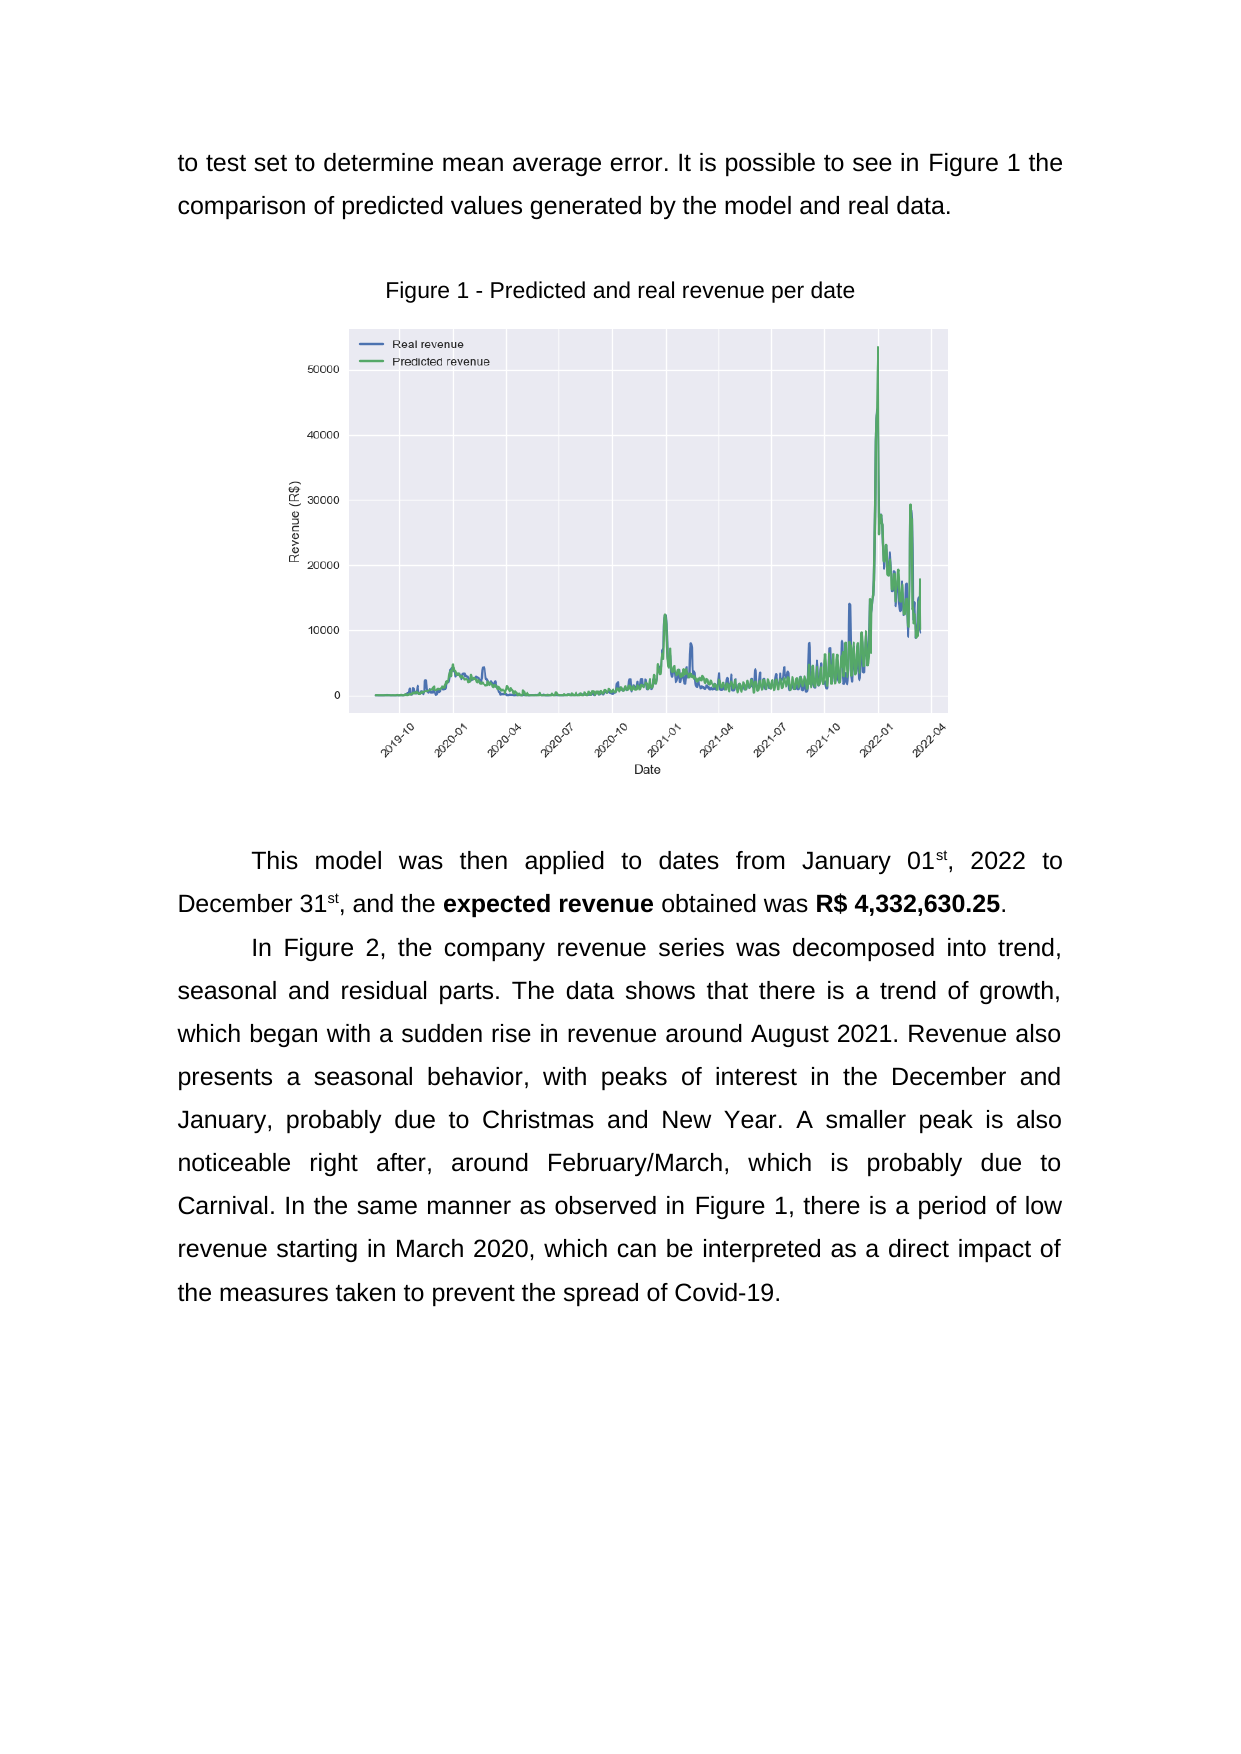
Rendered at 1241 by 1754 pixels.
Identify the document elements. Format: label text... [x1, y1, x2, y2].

text Figure 1 - Predicted and real revenue per date [177, 277, 1063, 303]
picture [276, 316, 964, 789]
text In Figure 2, the company revenue series was decomposed into trend, seasonal and residual parts. The data shows that there is a trend of growth, which began with a sudden rise in revenue around August 2021. Revenue also presents a seasonal behavior, with peaks of interest in the December and January, probably due to Christmas and New Year. A smaller peak is also noticeable right after, around February/March, which is probably due to Carnival. In the same manner as observed in Figure 1, there is a period of low revenue starting in March 2020, which can be interpreted as a direct impact of the measures taken to prevent the spread of Covid-19. [177, 933, 1063, 1306]
text This model was then applied to dates from January 01st, 2022 to December 31st, and the expected revenue obtained was R$ 4,332,630.25. [177, 846, 1063, 918]
